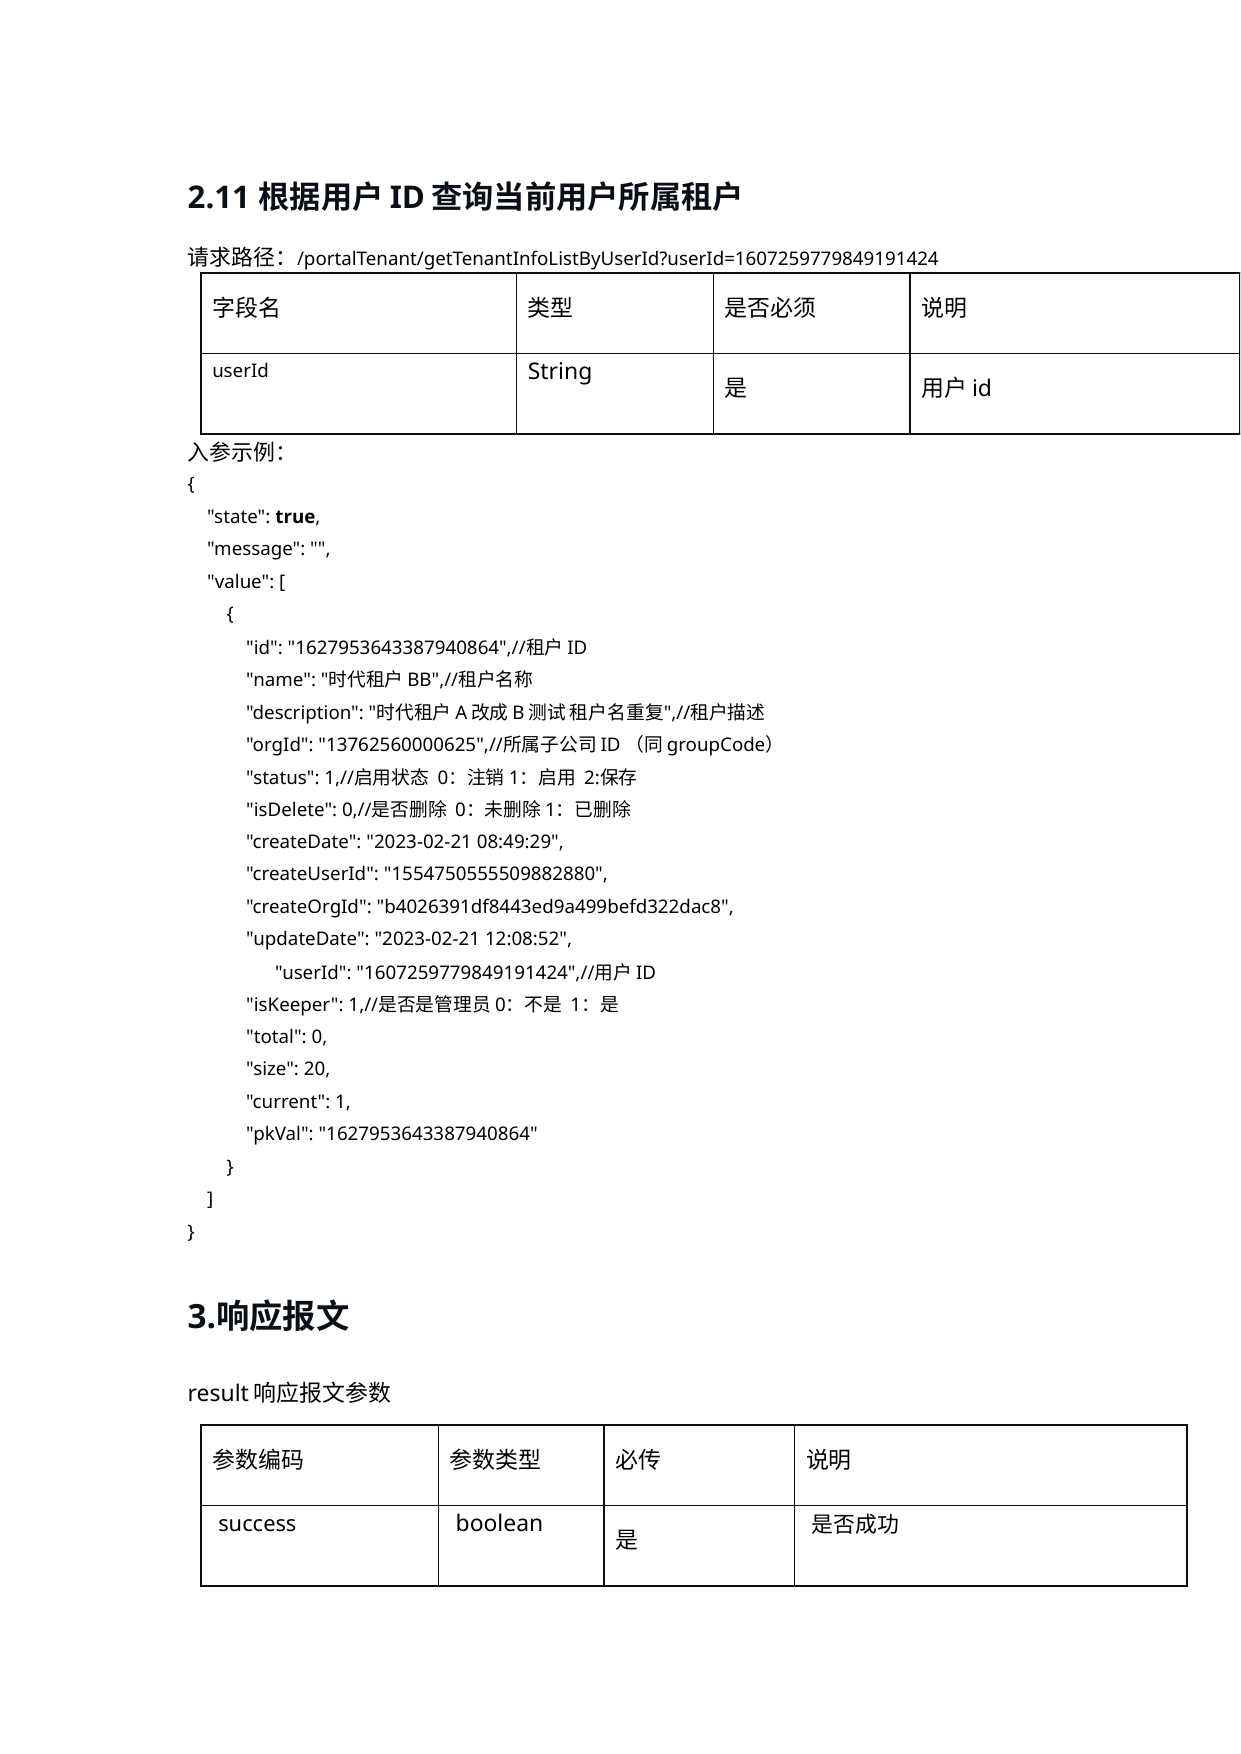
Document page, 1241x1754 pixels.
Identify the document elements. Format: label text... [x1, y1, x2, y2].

text "current": 1, [187, 1085, 1053, 1117]
table_header 说明 [795, 1426, 1186, 1505]
text { [187, 467, 1053, 500]
subtitle 3.响应报文 [187, 1282, 1053, 1347]
text 请求路径：/portalTenant/getTenantInfoListByUserId?userId=1607259779849191424 [187, 239, 1053, 272]
table_cell userId [202, 354, 516, 433]
table_header 必传 [605, 1426, 794, 1505]
table_cell boolean [439, 1506, 603, 1585]
text "createDate": "2023-02-21 08:49:29", [187, 825, 1053, 857]
text { [187, 597, 1053, 630]
text "value": [ [187, 565, 1053, 597]
text "id": "1627953643387940864",//租户ID [187, 630, 1053, 662]
table_header 参数编码 [202, 1426, 438, 1505]
table_cell 是 [605, 1506, 794, 1585]
table_header 字段名 [202, 274, 516, 353]
table_cell 是否成功 [795, 1506, 1186, 1585]
table_cell 是 [714, 354, 909, 433]
text "message": "", [187, 532, 1053, 565]
text "orgId": "13762560000625",//所属子公司ID （同groupCode） [187, 727, 1053, 760]
text "updateDate": "2023-02-21 12:08:52", [187, 922, 1053, 955]
table_header 类型 [517, 274, 713, 353]
table_header 参数类型 [439, 1426, 603, 1505]
text "state": true, [187, 500, 1053, 532]
text } [187, 1215, 1053, 1247]
text result响应报文参数 [187, 1359, 1053, 1424]
text "createUserId": "1554750555509882880", [187, 857, 1053, 890]
text "description": "时代租户A改成B测试 租户名重复",//租户描述 [187, 695, 1053, 727]
text "pkVal": "1627953643387940864" [187, 1117, 1053, 1150]
subtitle 2.11 根据用户ID查询当前用户所属租户 [187, 162, 1053, 227]
text "userId": "1607259779849191424",//用户ID [231, 955, 1053, 987]
text ] [187, 1182, 1053, 1215]
text } [187, 1150, 1053, 1182]
text "isDelete": 0,//是否删除 0：未删除 1：已删除 [187, 792, 1053, 825]
table_header 是否必须 [714, 274, 909, 353]
text 入参示例： [187, 435, 1053, 467]
table_cell 用户id [911, 354, 1239, 433]
text "size": 20, [187, 1052, 1053, 1085]
text "name": "时代租户BB",//租户名称 [187, 662, 1053, 695]
text "createOrgId": "b4026391df8443ed9a499befd322dac8", [187, 890, 1053, 922]
text "status": 1,//启用状态 0：注销 1：启用 2:保存 [187, 760, 1053, 792]
table_header 说明 [911, 274, 1239, 353]
text "total": 0, [187, 1020, 1053, 1052]
text "isKeeper": 1,//是否是管理员 0：不是 1：是 [187, 987, 1053, 1020]
table_cell String [517, 354, 713, 433]
table_cell success [202, 1506, 438, 1585]
